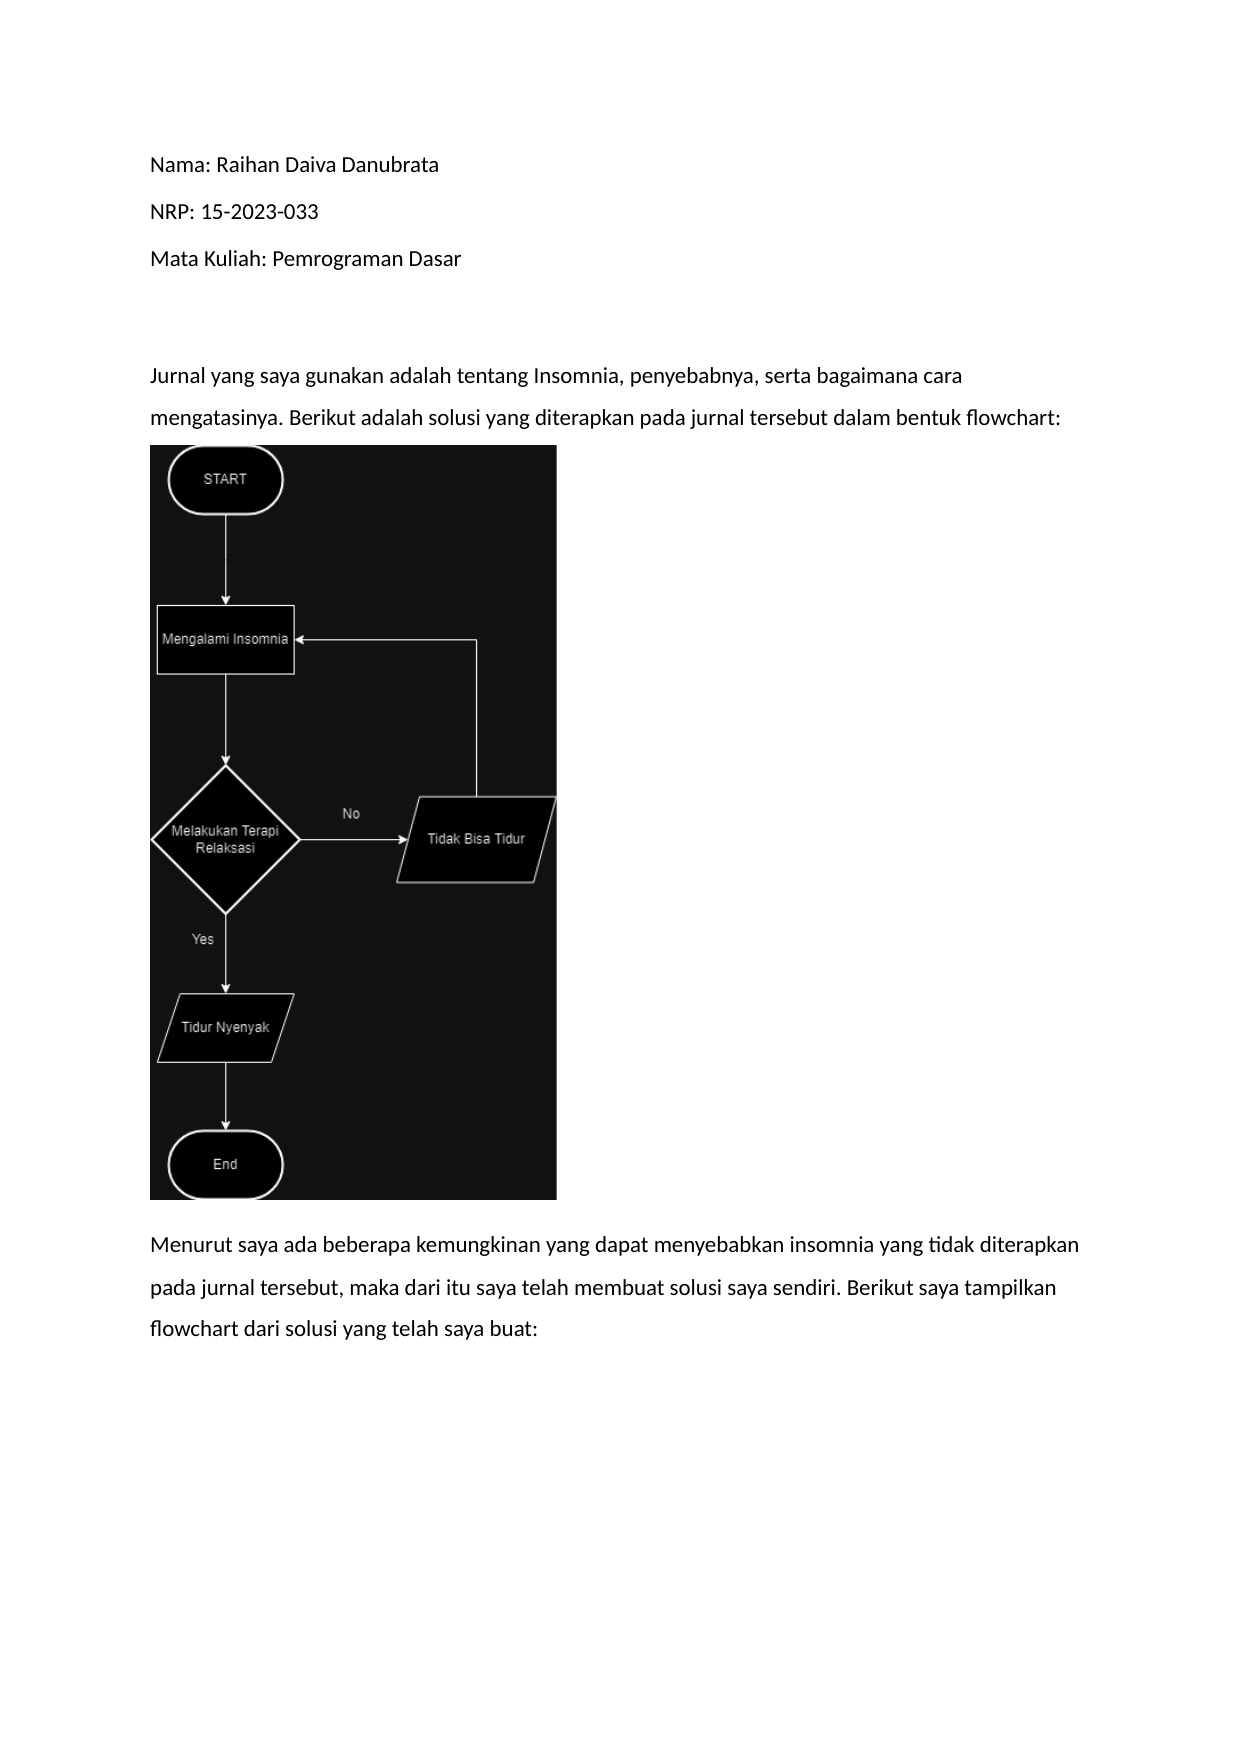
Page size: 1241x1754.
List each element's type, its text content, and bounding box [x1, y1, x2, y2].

picture [150, 445, 557, 1200]
text Mata Kuliah: Pemrograman Dasar [150, 244, 1090, 272]
text Menurut saya ada beberapa kemungkinan yang dapat menyebabkan insomnia yang tidak diterapkan pada jurnal tersebut, maka dari itu saya telah membuat solusi saya sendiri. Berikut saya tampilkan flowchart dari solusi yang telah saya buat: [150, 1231, 1090, 1343]
text NRP: 15-2023-033 [150, 197, 1090, 225]
text Nama: Raihan Daiva Danubrata [150, 150, 1090, 178]
